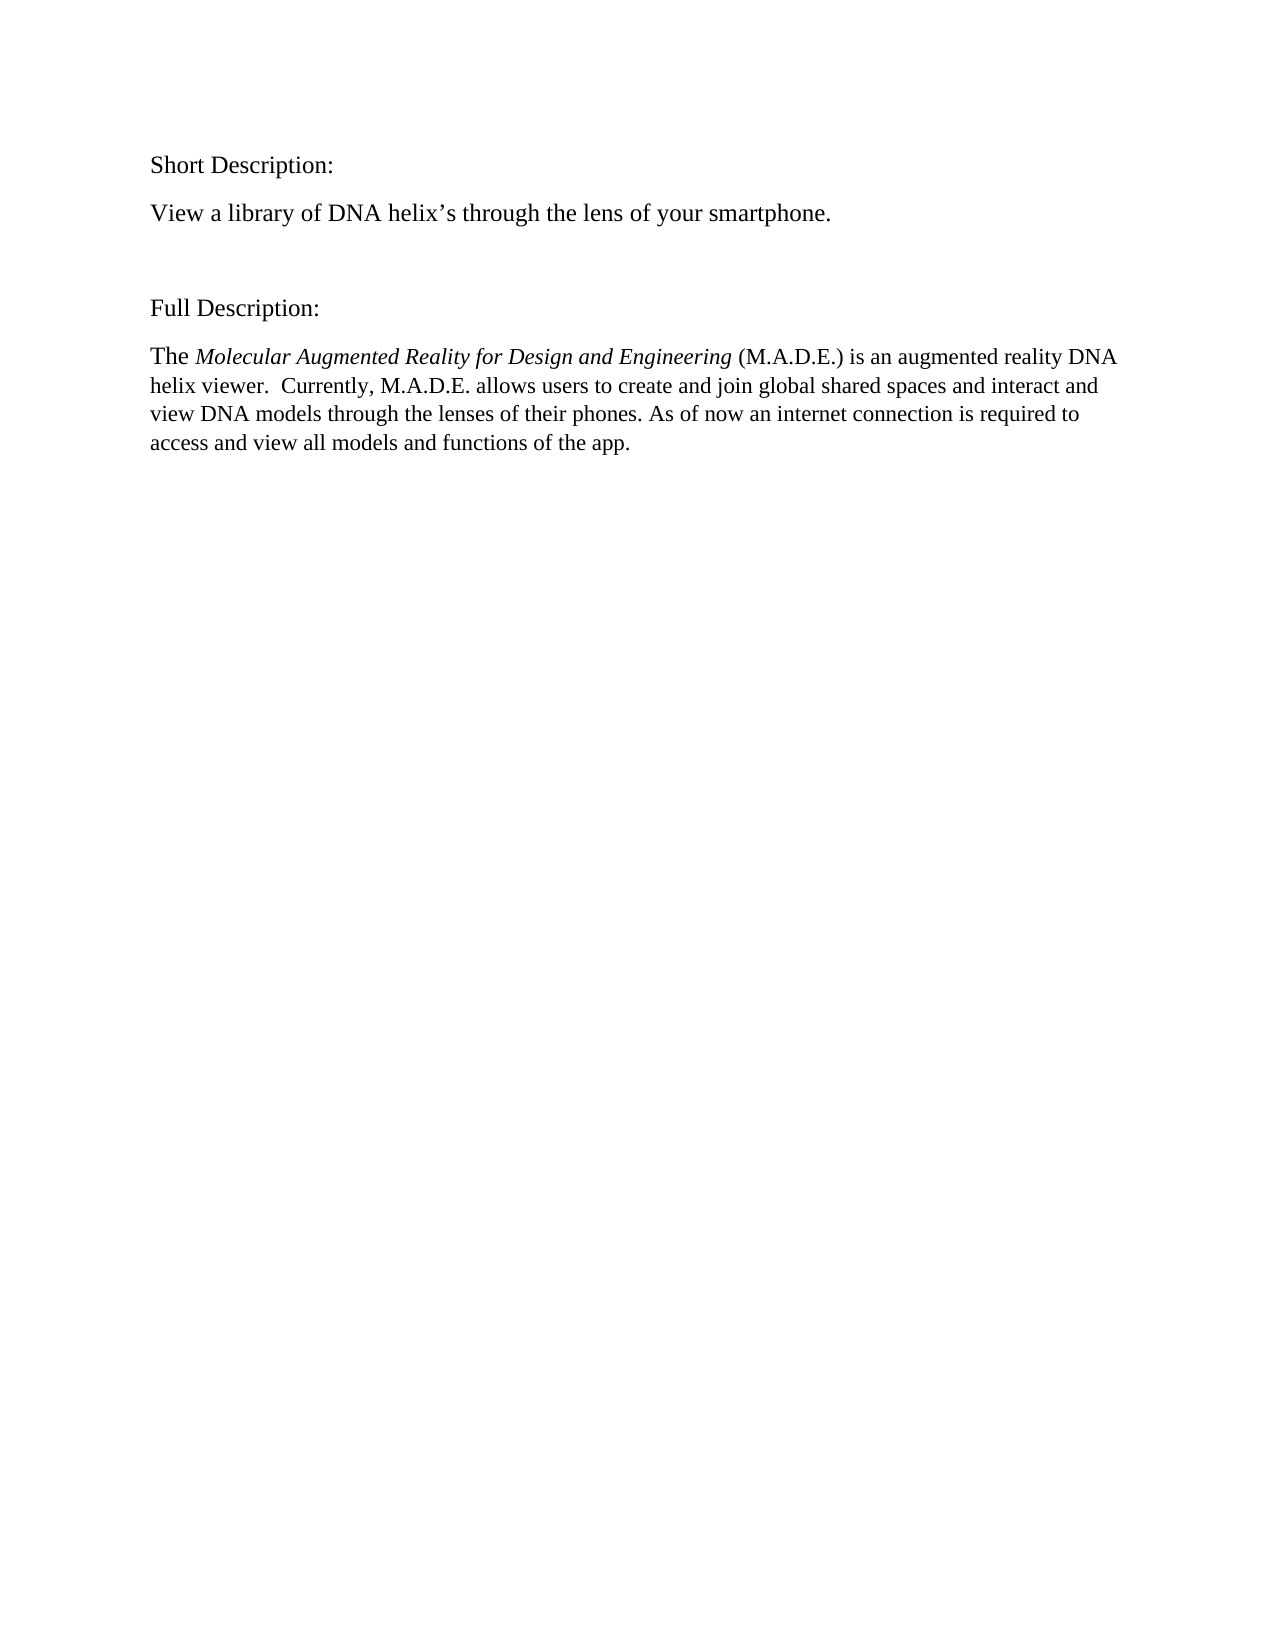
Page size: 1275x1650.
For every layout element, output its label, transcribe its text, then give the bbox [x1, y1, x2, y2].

text Short Description: [150, 150, 1125, 179]
text The Molecular Augmented Reality for Design and Engineering (M.A.D.E.) is an augmented reality DNA helix viewer. Currently, M.A.D.E. allows users to create and join global shared spaces and interact and view DNA models through the lenses of their phones. As of now an internet connection is required to access and view all models and functions of the app. [150, 341, 1125, 455]
text View a library of DNA helix’s through the lens of your smartphone. [150, 198, 1125, 226]
text Full Description: [150, 293, 1125, 322]
